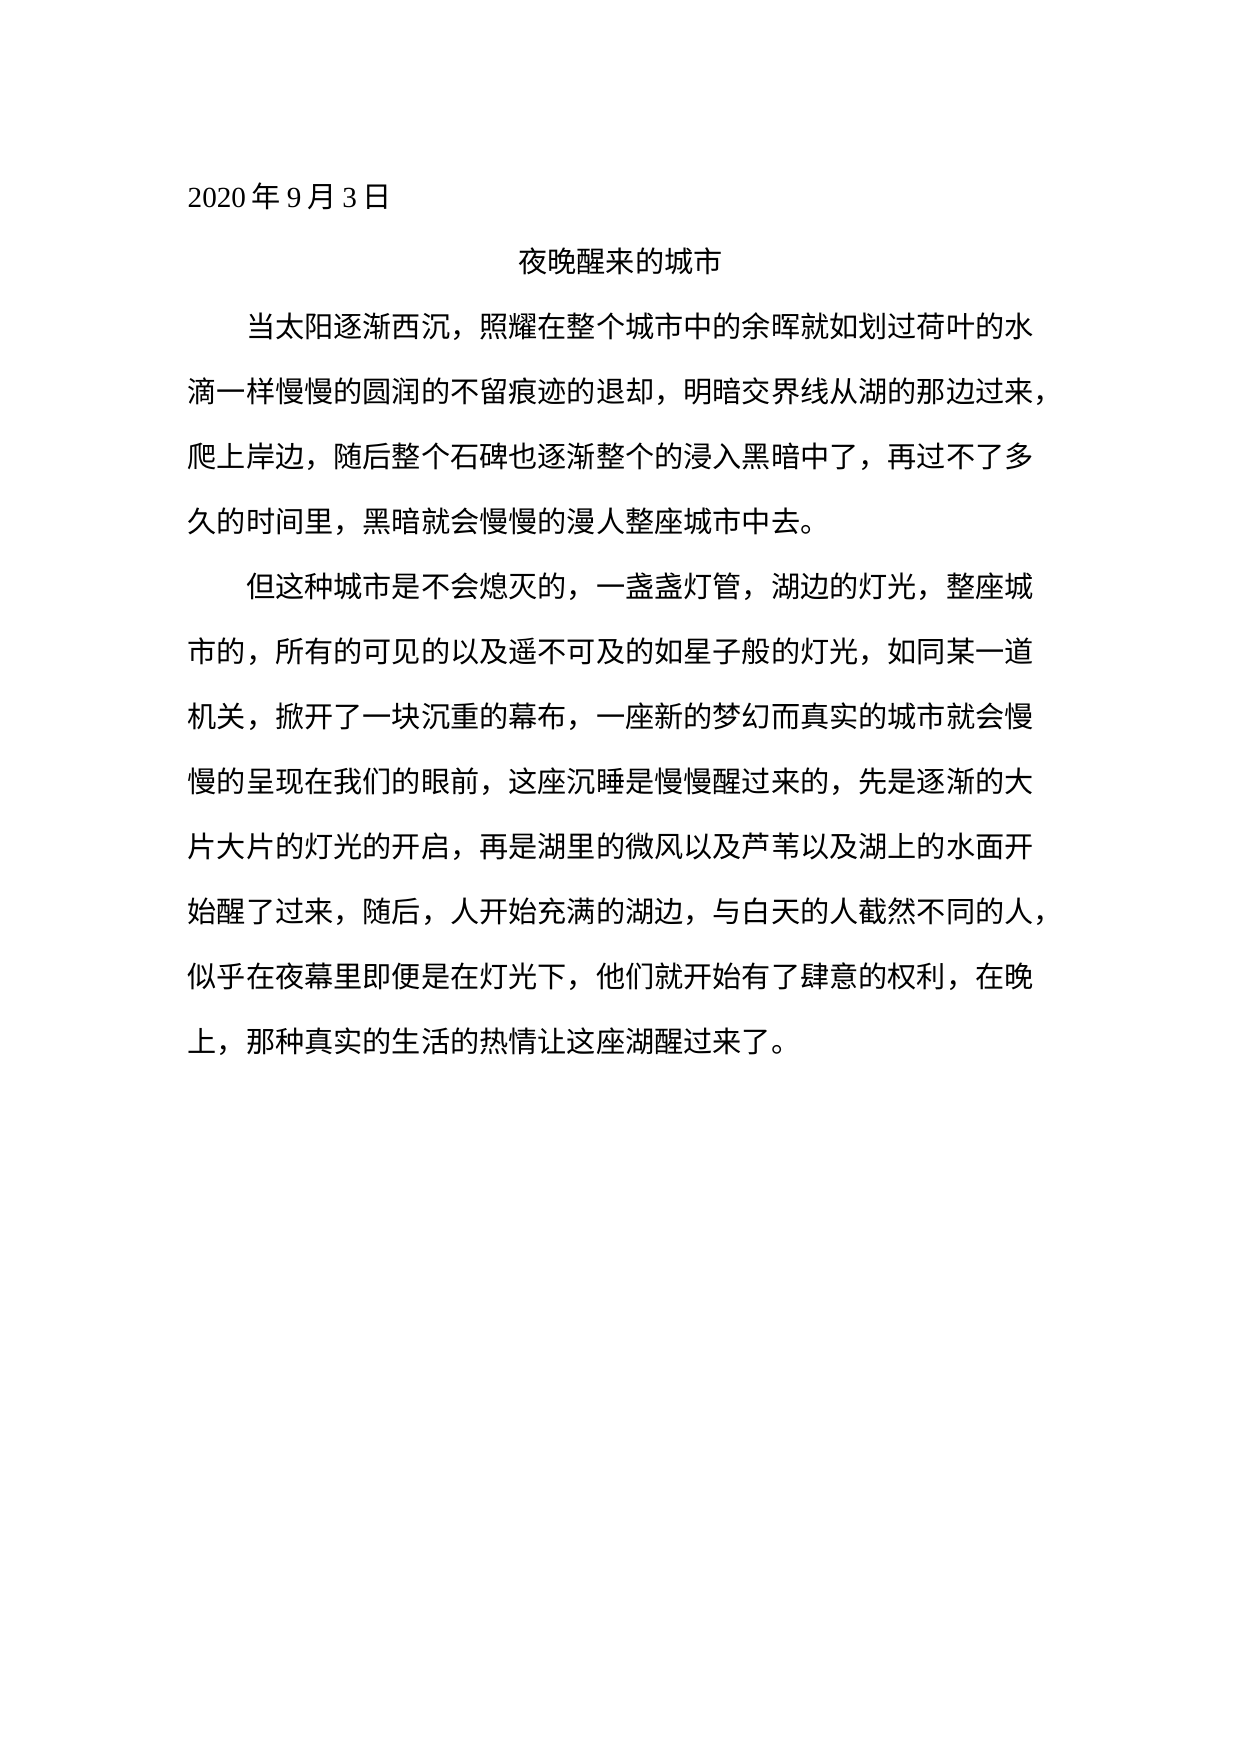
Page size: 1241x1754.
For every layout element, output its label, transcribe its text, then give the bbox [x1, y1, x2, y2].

text 当太阳逐渐西沉，照耀在整个城市中的余晖就如划过荷叶的水滴一样慢慢的圆润的不留痕迹的退却，明暗交界线从湖的那边过来，爬上岸边，随后整个石碑也逐渐整个的浸入黑暗中了，再过不了多久的时间里，黑暗就会慢慢的漫人整座城市中去。 [187, 292, 1053, 552]
text 2020年9月3日 [187, 162, 1053, 227]
text 夜晚醒来的城市 [187, 227, 1053, 292]
text 但这种城市是不会熄灭的，一盏盏灯管，湖边的灯光，整座城市的，所有的可见的以及遥不可及的如星子般的灯光，如同某一道机关，掀开了一块沉重的幕布，一座新的梦幻而真实的城市就会慢慢的呈现在我们的眼前，这座沉睡是慢慢醒过来的，先是逐渐的大片大片的灯光的开启，再是湖里的微风以及芦苇以及湖上的水面开始醒了过来，随后，人开始充满的湖边，与白天的人截然不同的人，似乎在夜幕里即便是在灯光下，他们就开始有了肆意的权利，在晚上，那种真实的生活的热情让这座湖醒过来了。 [187, 552, 1053, 1072]
